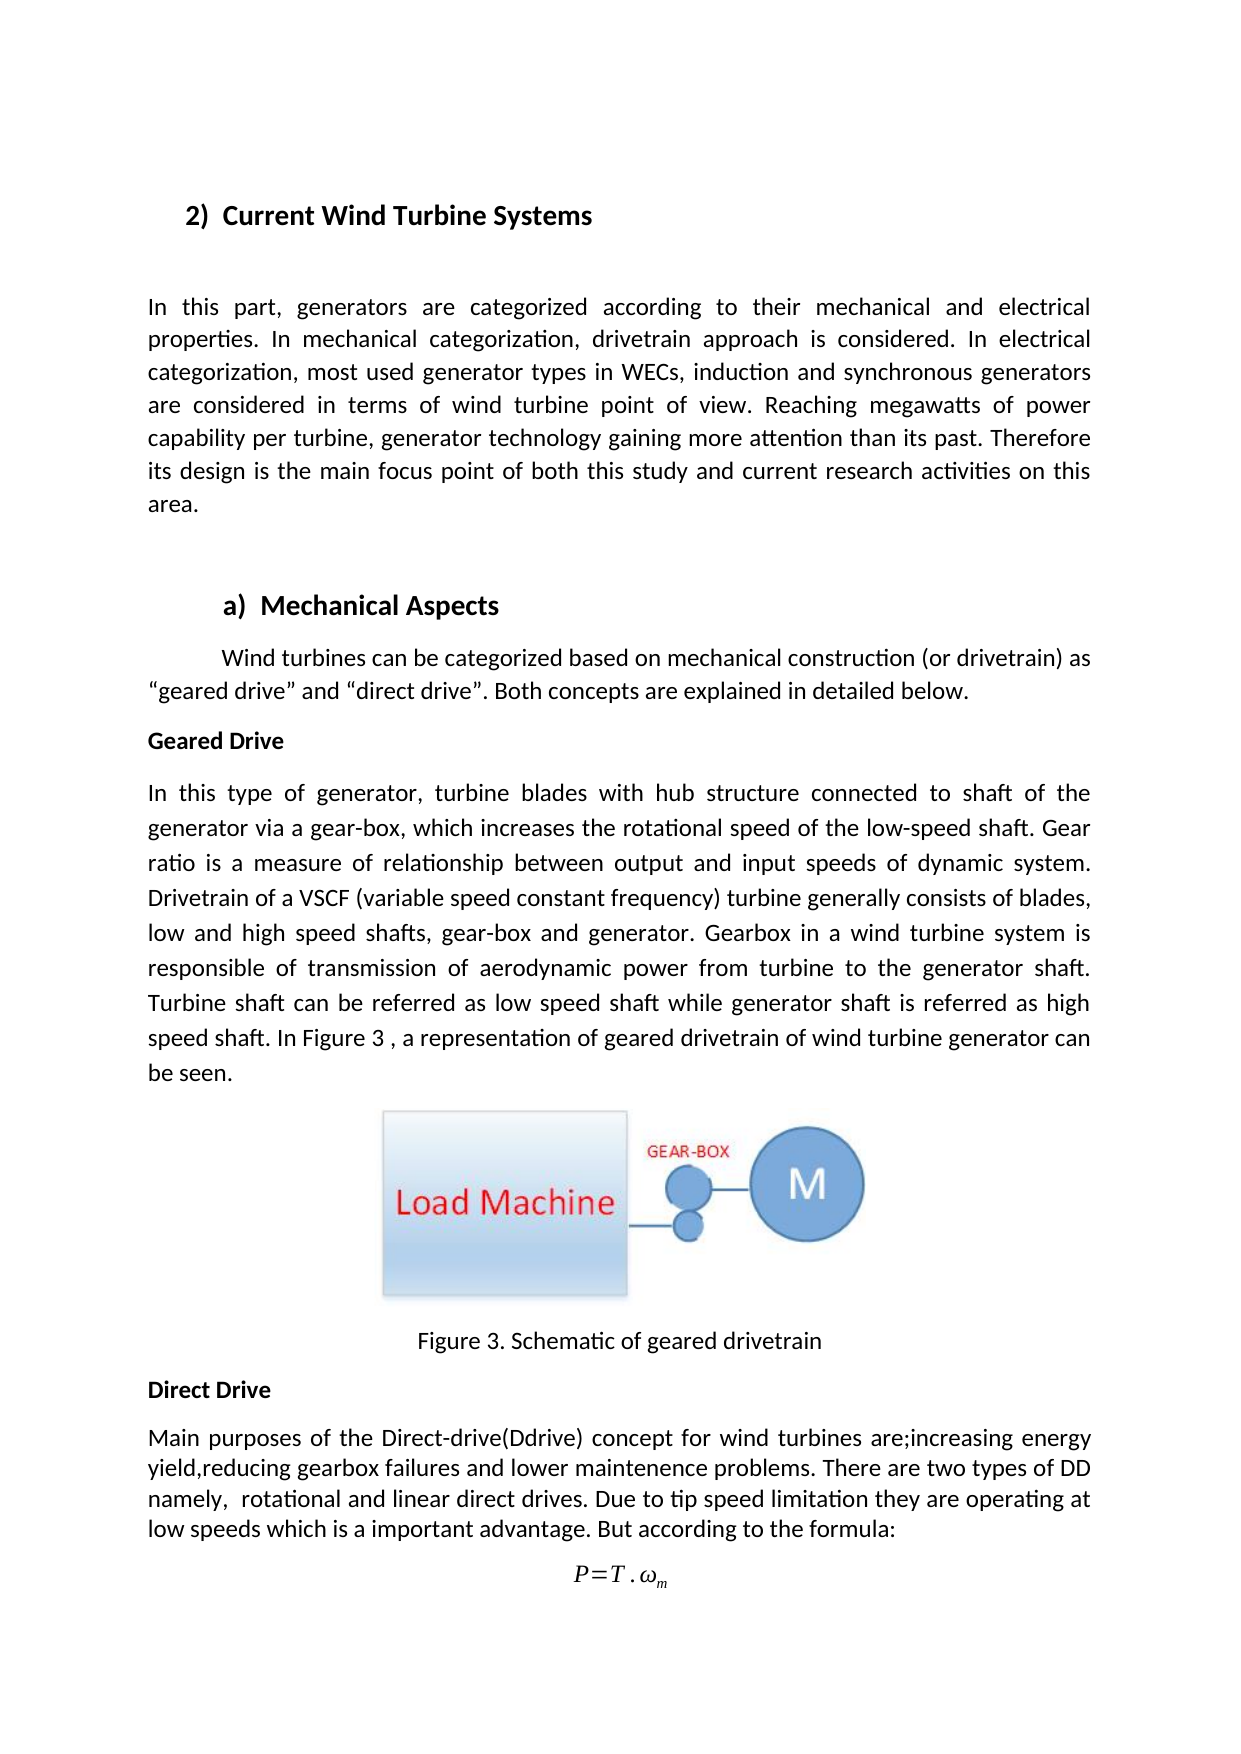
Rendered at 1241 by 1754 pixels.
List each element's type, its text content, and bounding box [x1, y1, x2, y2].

text Wind turbines can be categorized based on mechanical construction (or drivetrain) as “geared drive” and “direct drive”. Both concepts are explained in detailed below. [148, 642, 1093, 706]
text In this type of generator, turbine blades with hub structure connected to shaft of the generator via a gear-box, which increases the rotational speed of the low-speed shaft. Gear ratio is a measure of relationship between output and input speeds of dynamic system. Drivetrain of a VSCF (variable speed constant frequency) turbine generally consists of blades, low and high speed shafts, gear-box and generator. Gearbox in a wind turbine system is responsible of transmission of aerodynamic power from turbine to the generator shaft. Turbine shaft can be referred as low speed shaft while generator shaft is referred as high speed shaft. In Figure 3 , a representation of geared drivetrain of wind turbine generator can be seen. [148, 777, 1093, 1087]
list Mechanical Aspects [223, 587, 1093, 623]
text Direct Drive [148, 1375, 1093, 1405]
picture [374, 1108, 866, 1307]
text Main purposes of the Direct-drive(Ddrive) concept for wind turbines are;increasing energy yield,reducing gearbox failures and lower maintenence problems. There are two types of DD namely, rotational and linear direct drives. Due to tip speed limitation they are operating at low speeds which is a important advantage. But according to the formula: [148, 1422, 1093, 1544]
list Current Wind Turbine Systems [185, 197, 1093, 233]
text In this part, generators are categorized according to their mechanical and electrical properties. In mechanical categorization, drivetrain approach is considered. In electrical categorization, most used generator types in WECs, induction and synchronous generators are considered in terms of wind turbine point of view. Reaching megawatts of power capability per turbine, generator technology gaining more attention than its past. Therefore its design is the main focus point of both this study and current research activities on this area. [148, 291, 1093, 519]
text Geared Drive [148, 725, 1093, 756]
text Figure 3. Schematic of geared drivetrain [148, 1325, 1093, 1356]
